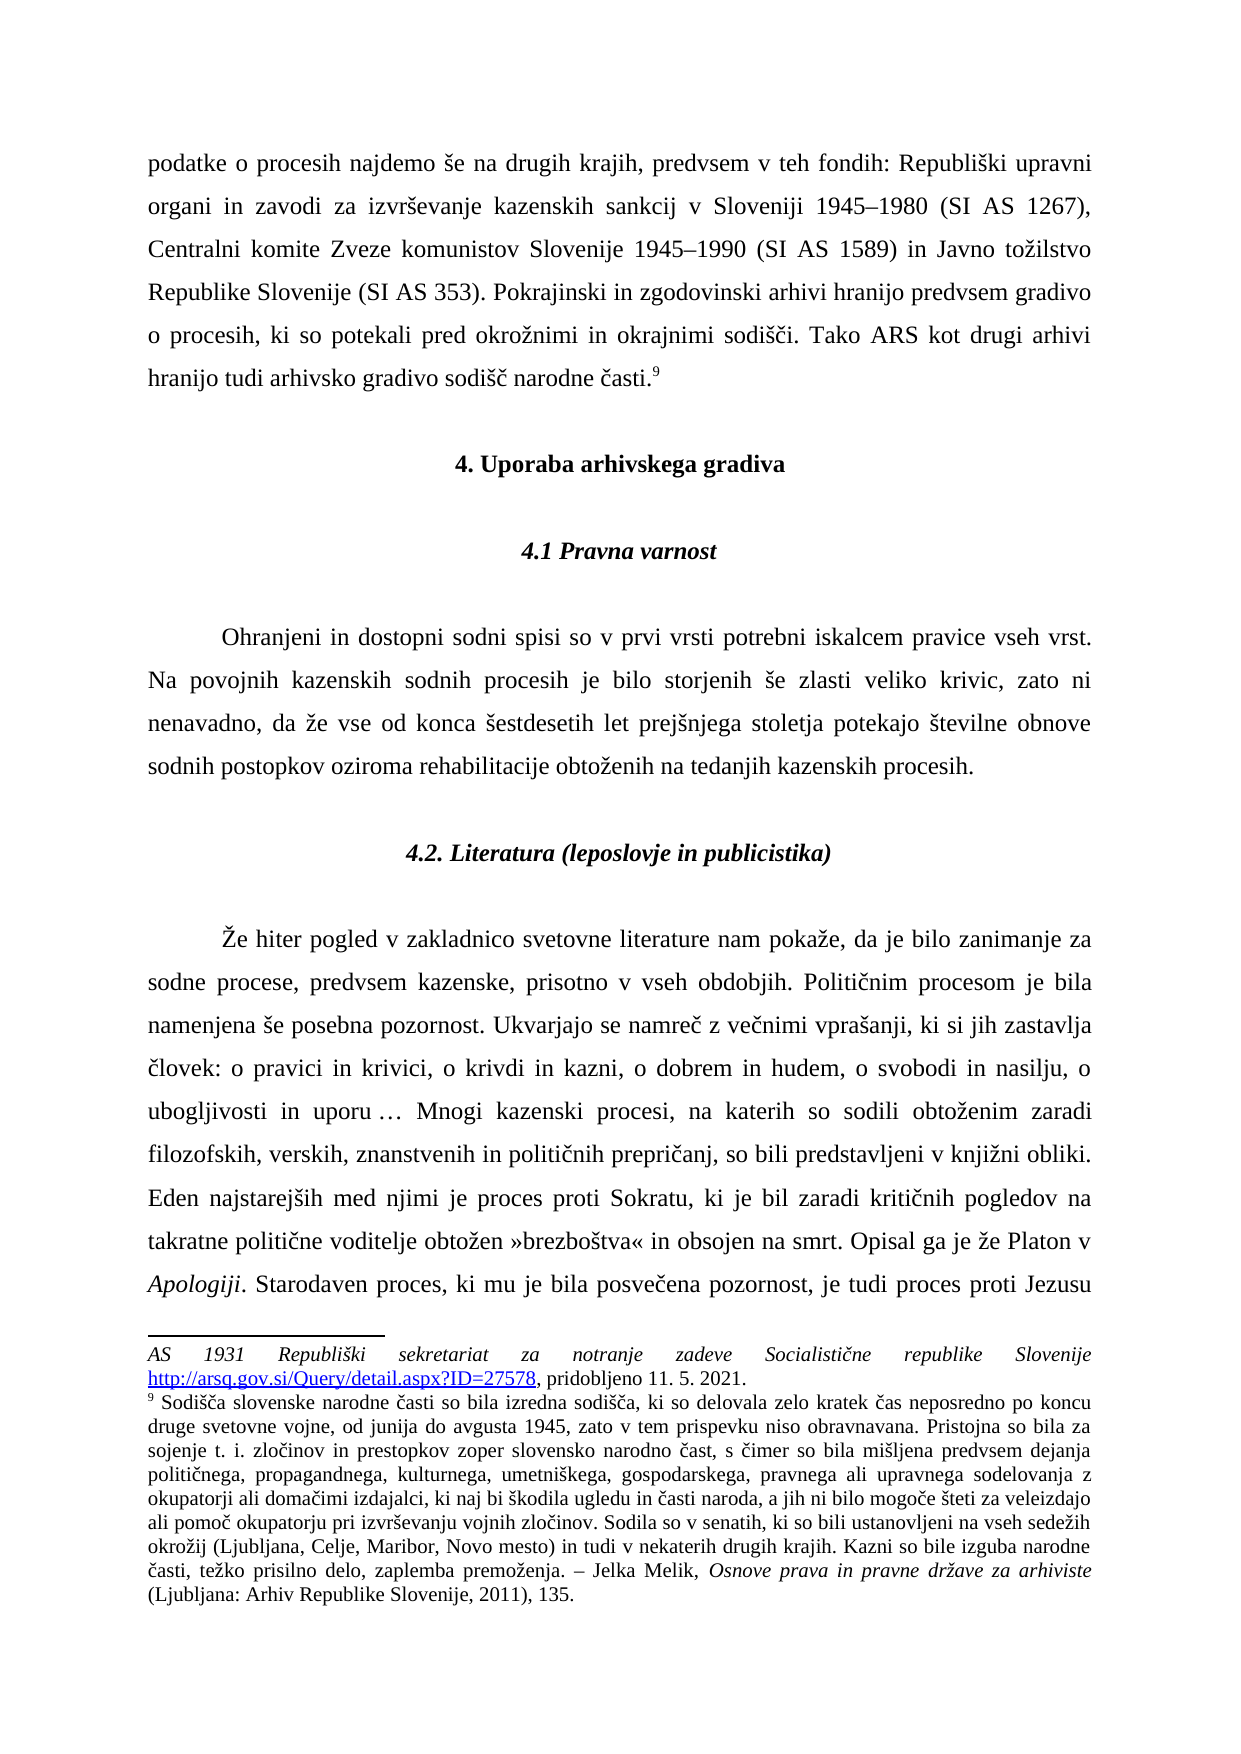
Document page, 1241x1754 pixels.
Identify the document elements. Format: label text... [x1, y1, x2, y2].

text 4.2. Literatura (leposlovje in publicistika) [148, 838, 1093, 866]
text 4. Uporaba arhivskega gradiva [148, 449, 1093, 478]
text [148, 148, 1093, 392]
text Ohranjeni in dostopni sodni spisi so v prvi vrsti potrebni iskalcem pravice vseh vrst. Na povojnih kazenskih sodnih procesih je bilo storjenih še zlasti veliko krivic, zato ni nenavadno, da že vse od konca šestdesetih let prejšnjega stoletja potekajo številne obnove sodnih postopkov oziroma rehabilitacije obtoženih na tedanjih kazenskih procesih. [148, 622, 1093, 780]
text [148, 924, 1093, 1298]
text 4.1 Pravna varnost [148, 536, 1093, 564]
